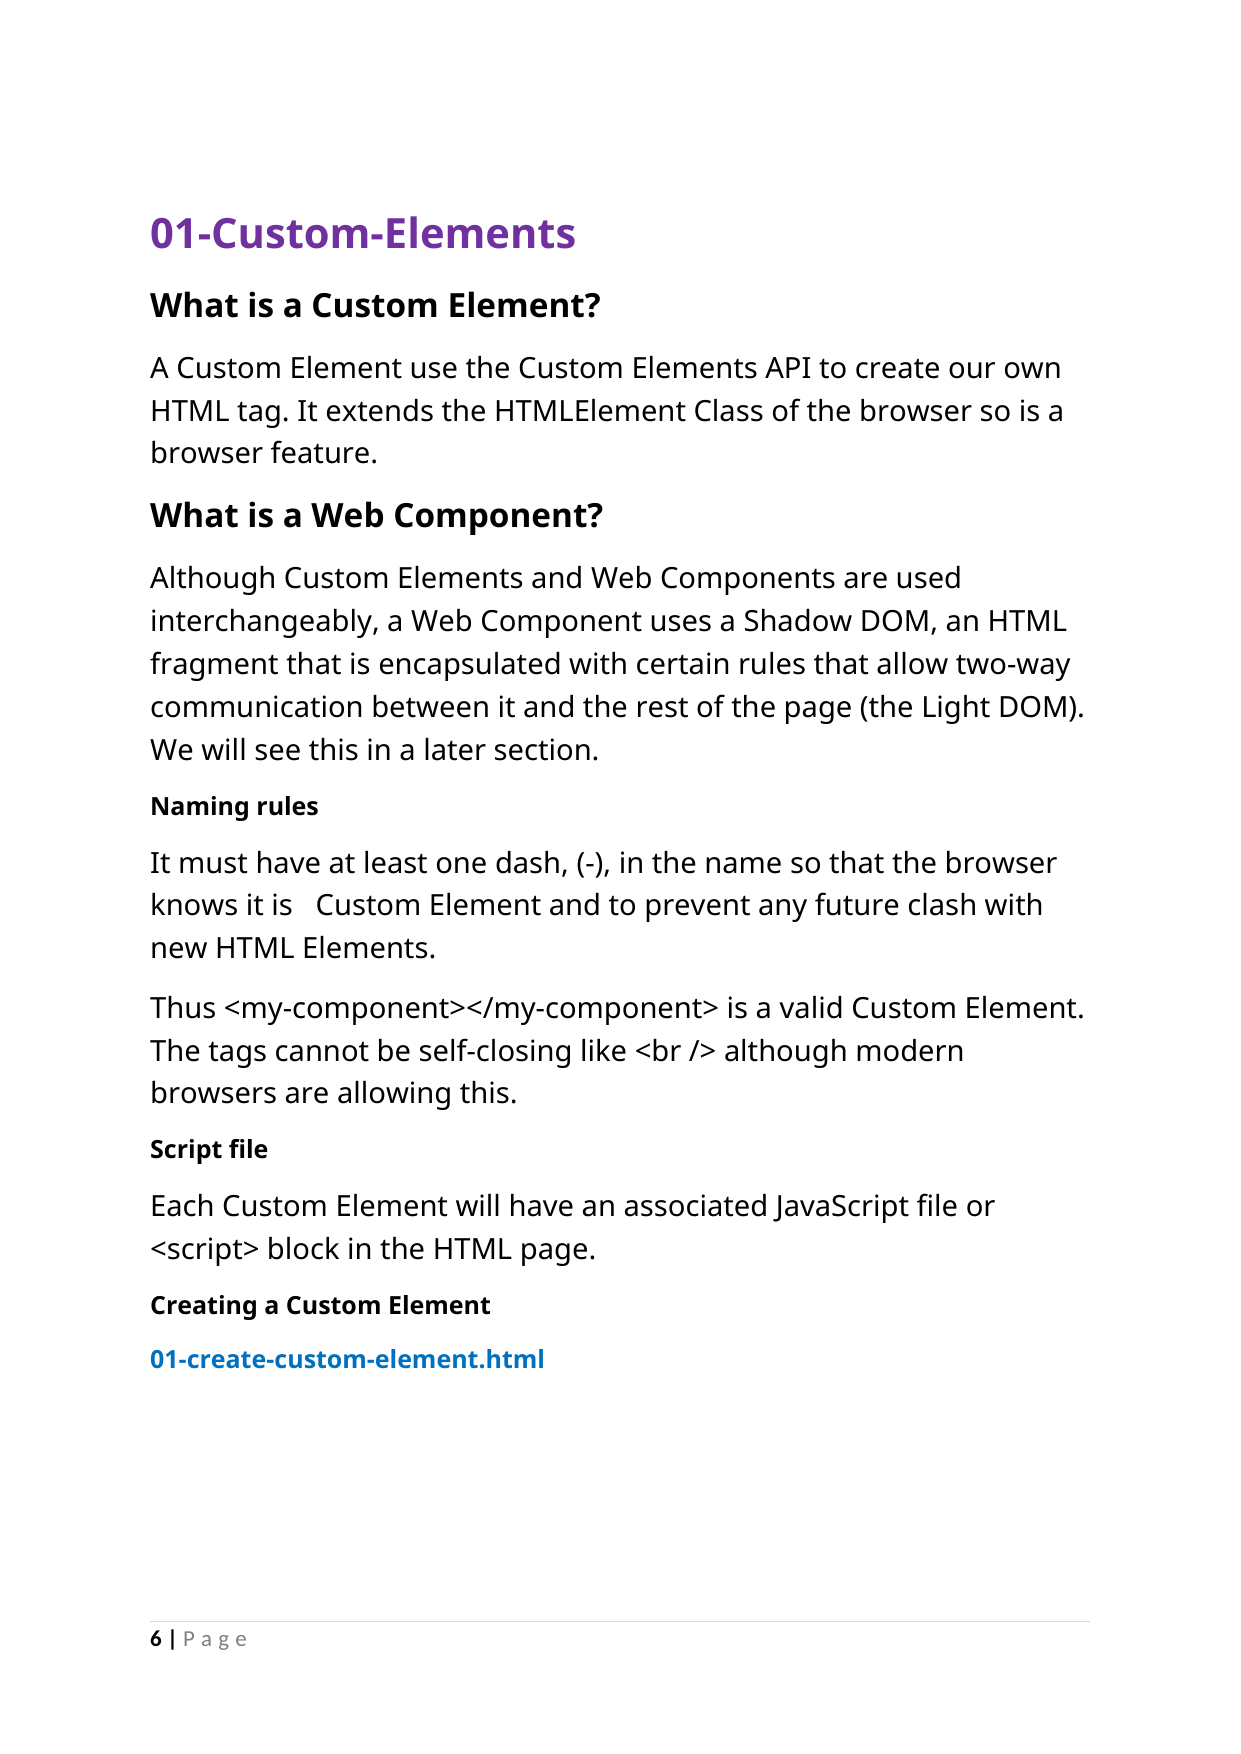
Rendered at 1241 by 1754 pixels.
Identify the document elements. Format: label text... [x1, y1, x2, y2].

text What is a Custom Element? [150, 281, 1090, 327]
text A Custom Element use the Custom Elements API to create our own HTML tag. It extends the HTMLElement Class of the browser so is a browser feature. [150, 347, 1090, 472]
text 01-create-custom-element.html [150, 1341, 1090, 1375]
text Although Custom Elements and Web Components are used interchangeably, a Web Component uses a Shadow DOM, an HTML fragment that is encapsulated with certain rules that allow two-way communication between it and the rest of the page (the Light DOM). We will see this in a later section. [150, 558, 1090, 769]
text Naming rules [150, 788, 1090, 822]
text Script file [150, 1132, 1090, 1166]
text Each Custom Element will have an associated JavaScript file or <script> block in the HTML page. [150, 1186, 1090, 1268]
text It must have at least one dash, (-), in the name so that the browser knows it is Custom Element and to prevent any future clash with new HTML Elements. [150, 842, 1090, 967]
text 01-Custom-Elements [150, 203, 1090, 260]
text Creating a Custom Element [150, 1288, 1090, 1322]
text What is a Web Component? [150, 492, 1090, 537]
text Thus <my-component></my-component> is a valid Custom Element. The tags cannot be self-closing like <br /> although modern browsers are allowing this. [150, 987, 1090, 1112]
